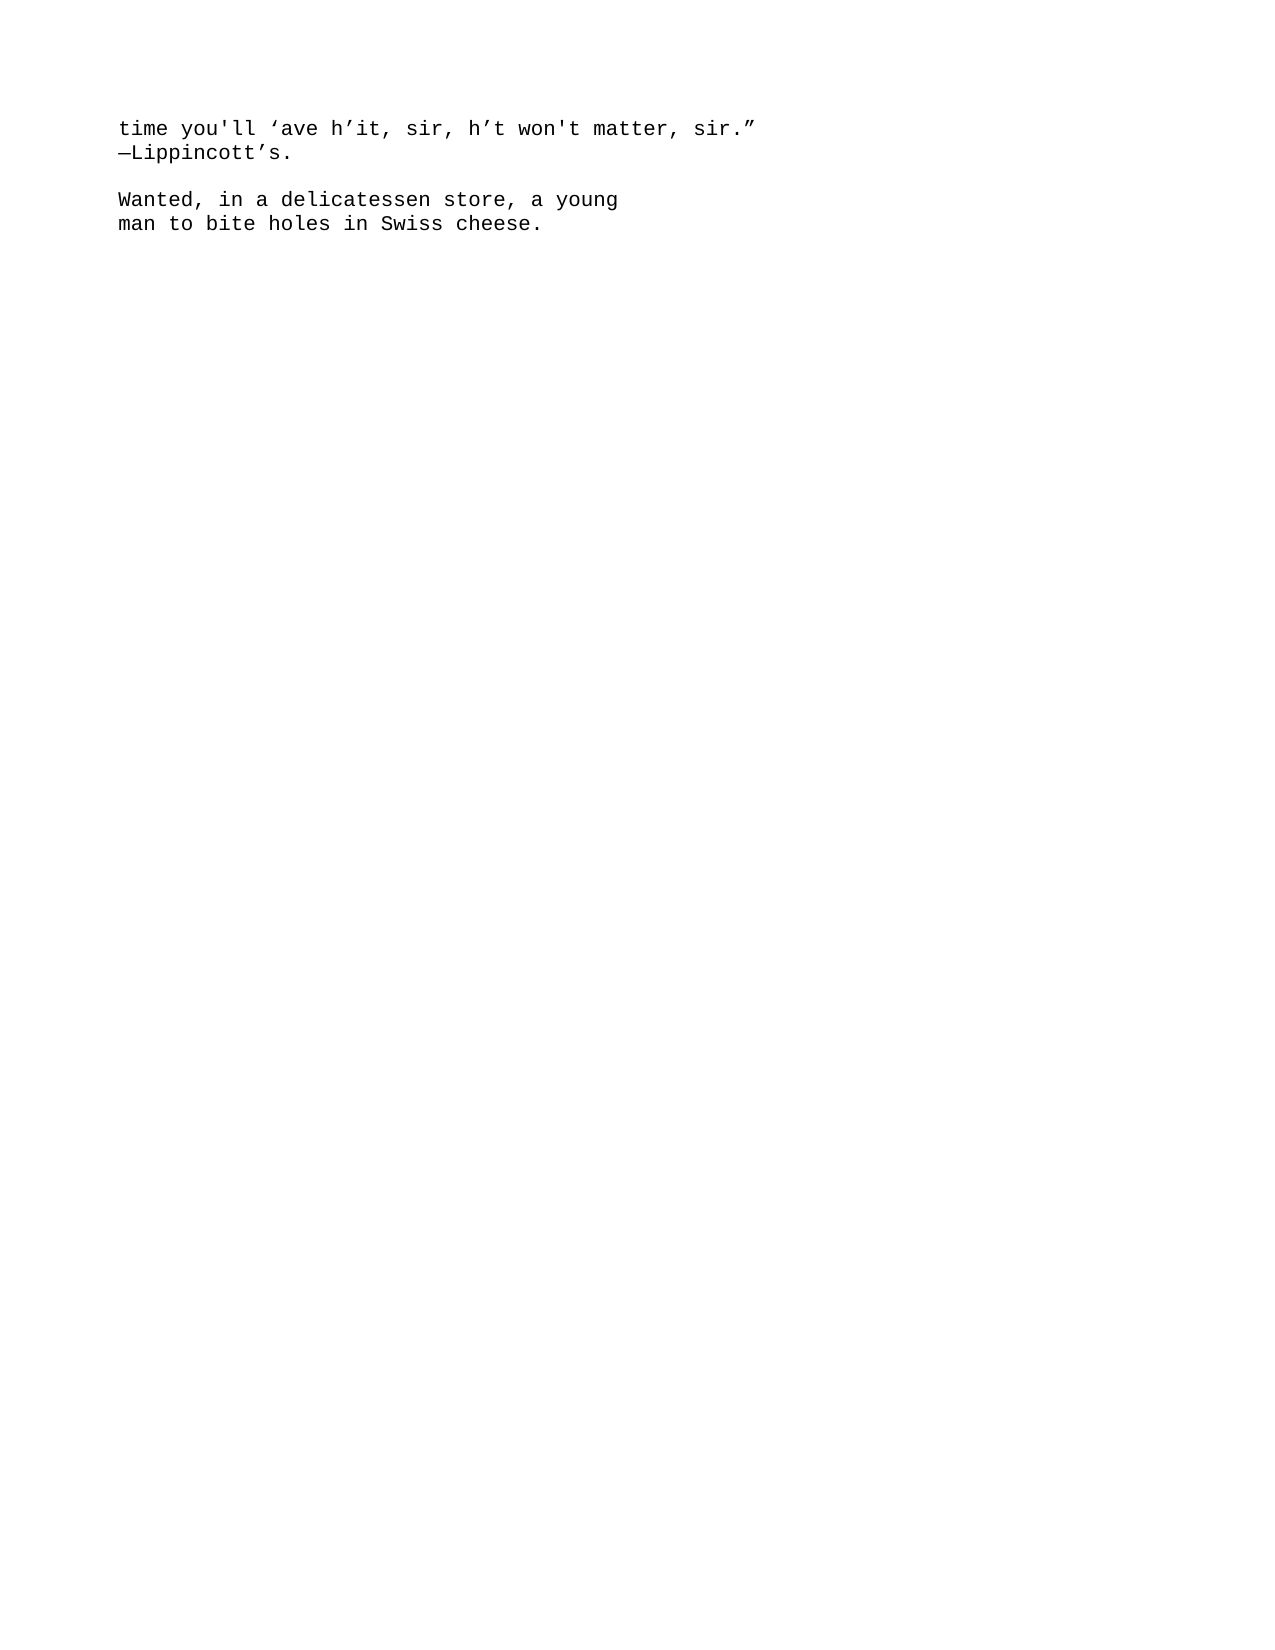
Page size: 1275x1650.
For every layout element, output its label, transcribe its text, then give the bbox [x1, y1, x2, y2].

text Wanted, in a delicatessen store, a young [118, 189, 1157, 213]
text man to bite holes in Swiss cheese. [118, 213, 1157, 236]
text time you'll ‘ave h’it, sir, h’t won't matter, sir.” [118, 118, 1157, 142]
text —Lippincott’s. [118, 142, 1157, 165]
